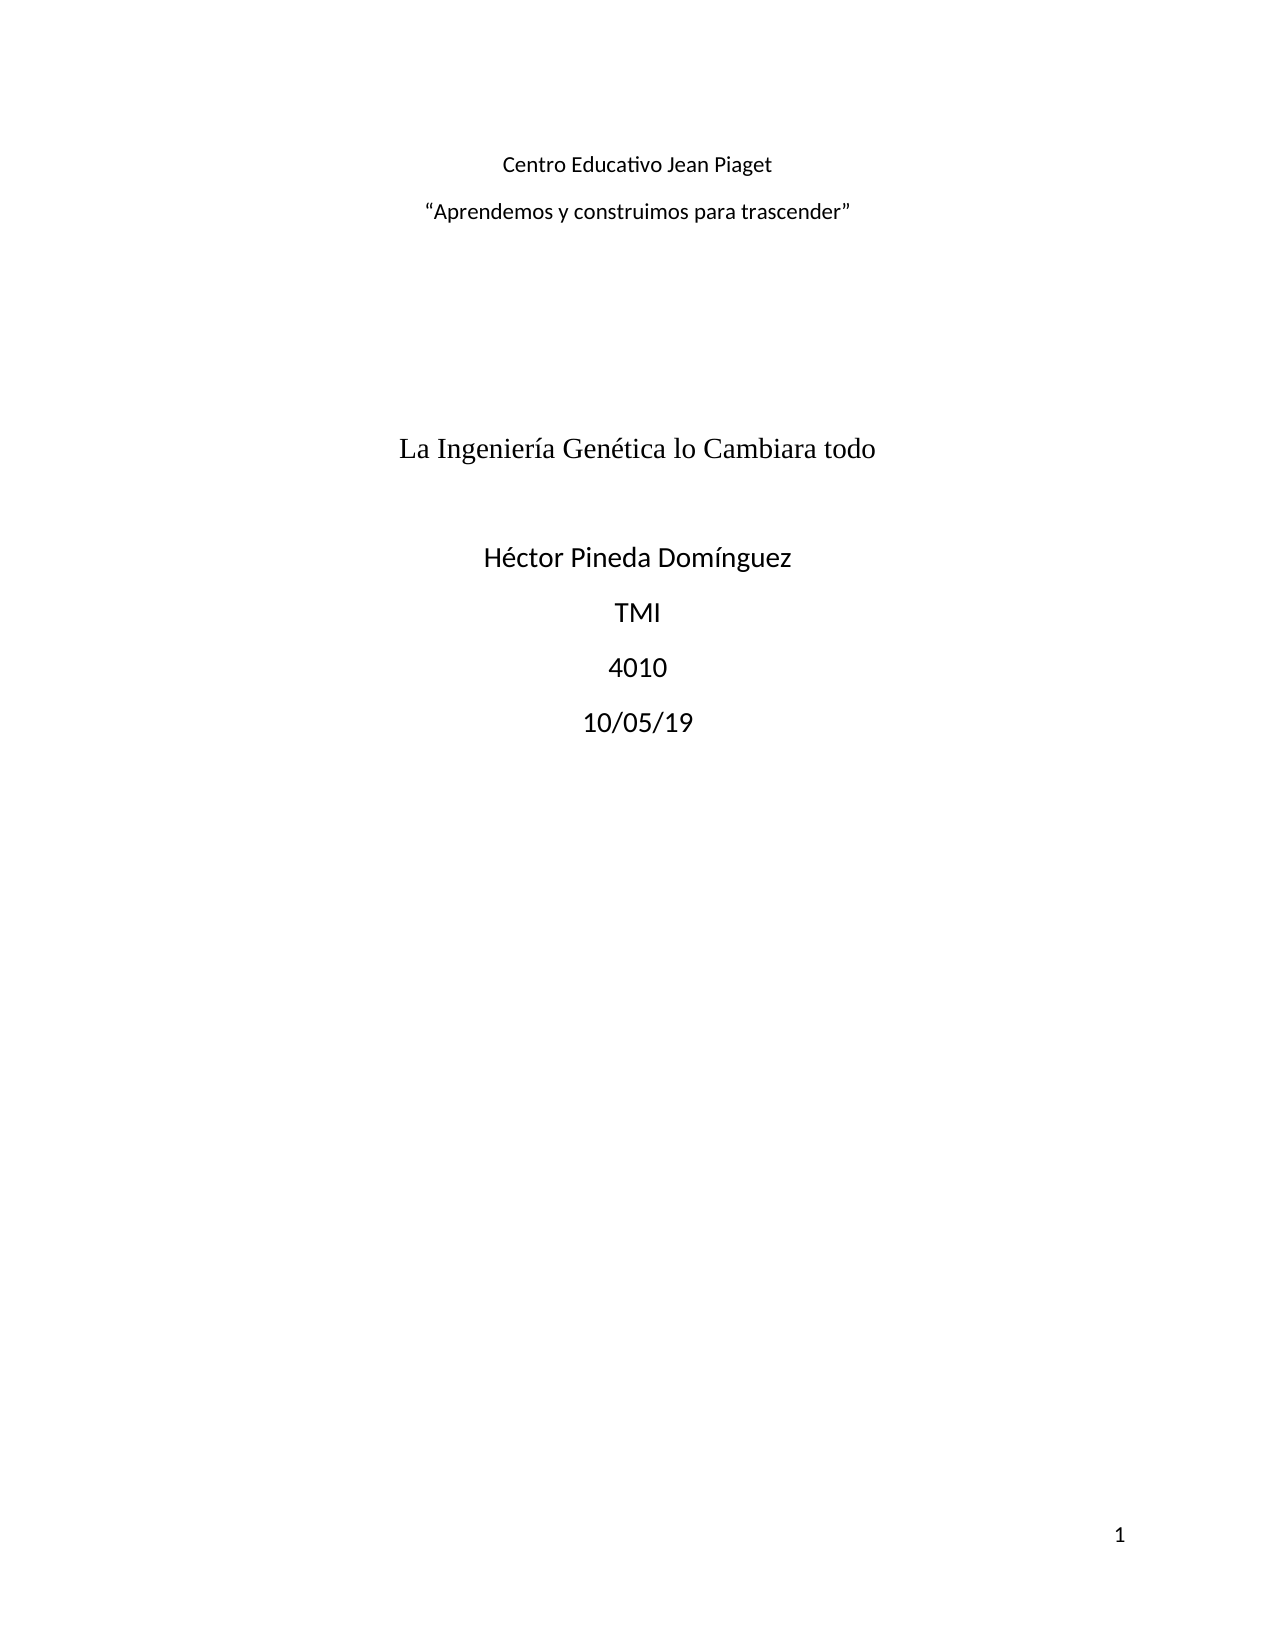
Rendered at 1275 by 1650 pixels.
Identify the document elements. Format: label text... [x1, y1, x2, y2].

text 10/05/19 [150, 704, 1125, 740]
text “Aprendemos y construimos para trascender” [150, 197, 1125, 225]
text Héctor Pineda Domínguez [150, 539, 1125, 575]
text La Ingeniería Genética lo Cambiara todo [150, 431, 1125, 465]
text TMI [150, 594, 1125, 630]
text 4010 [150, 649, 1125, 685]
text Centro Educativo Jean Piaget [150, 150, 1125, 178]
